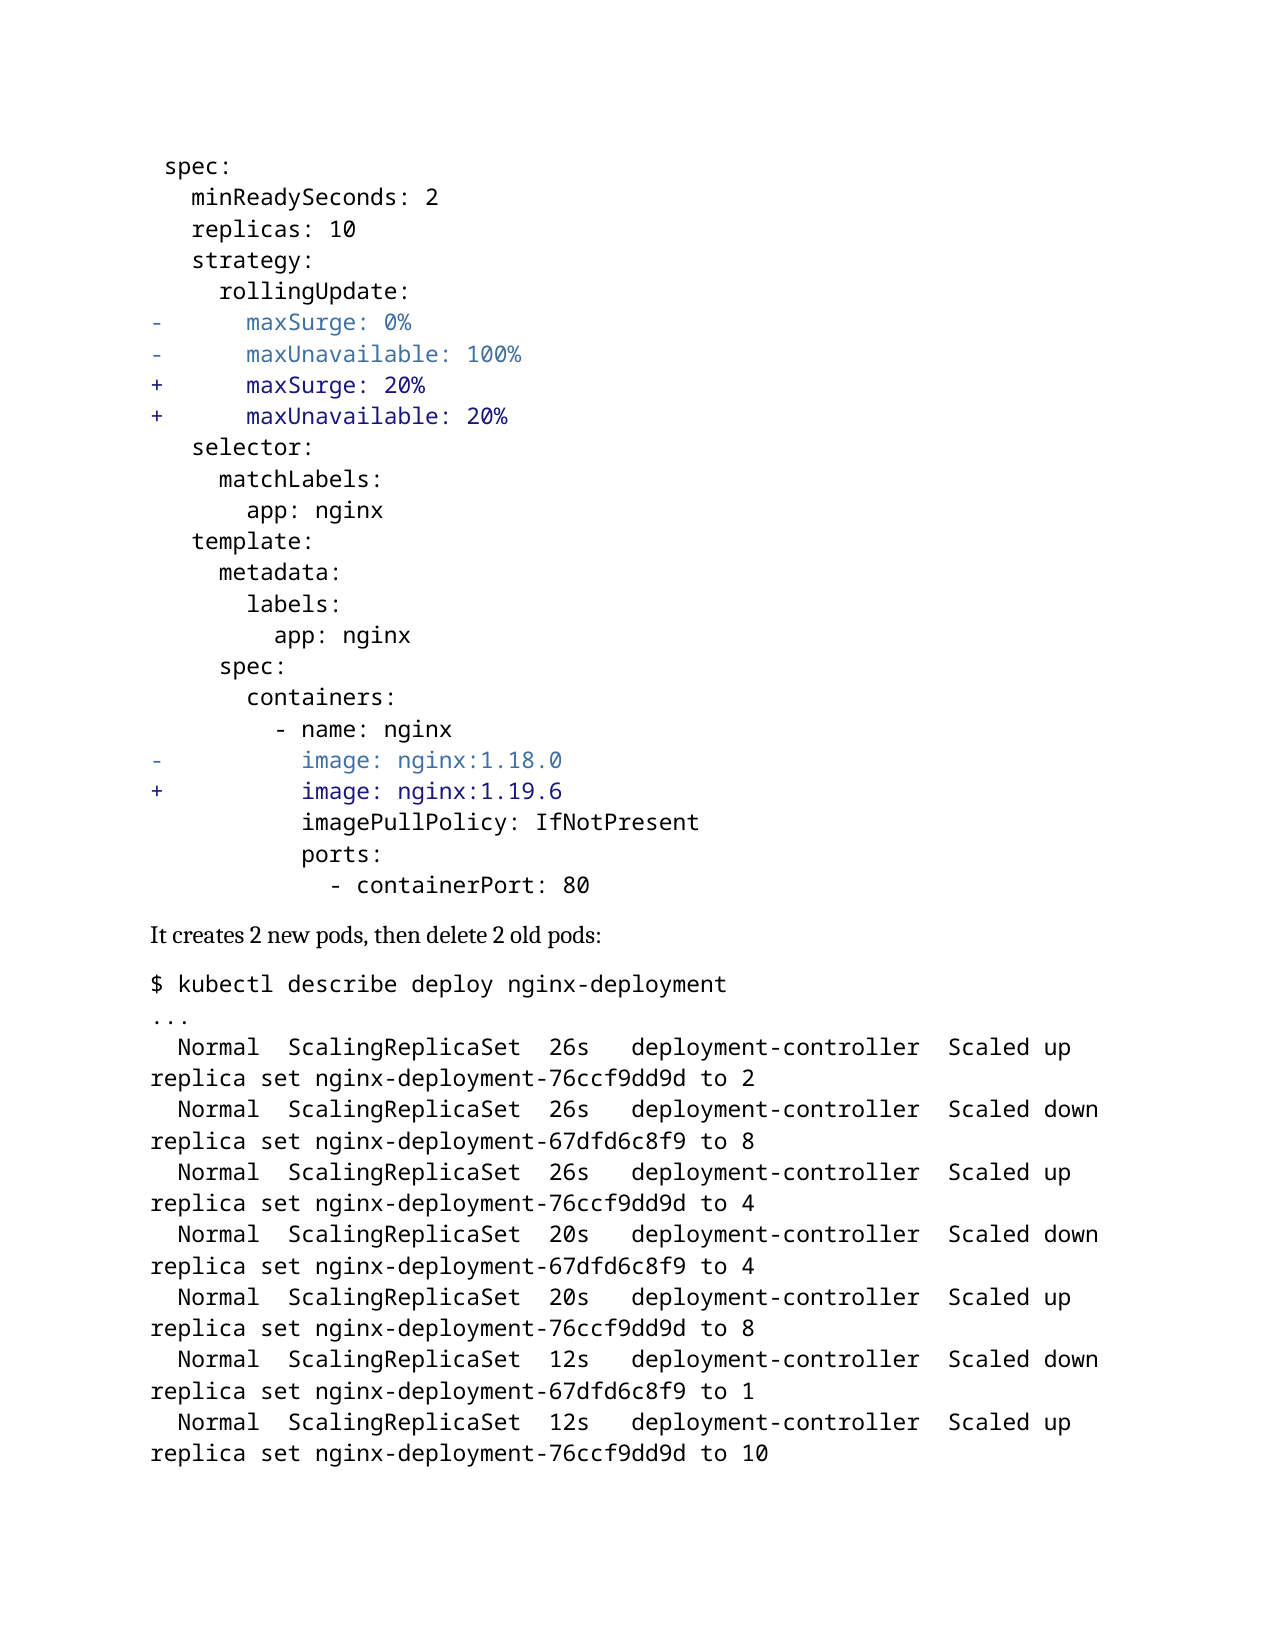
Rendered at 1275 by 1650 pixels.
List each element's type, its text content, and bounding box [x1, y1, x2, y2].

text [150, 968, 1125, 1468]
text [150, 150, 1125, 900]
text It creates 2 new pods, then delete 2 old pods: [150, 921, 1125, 949]
